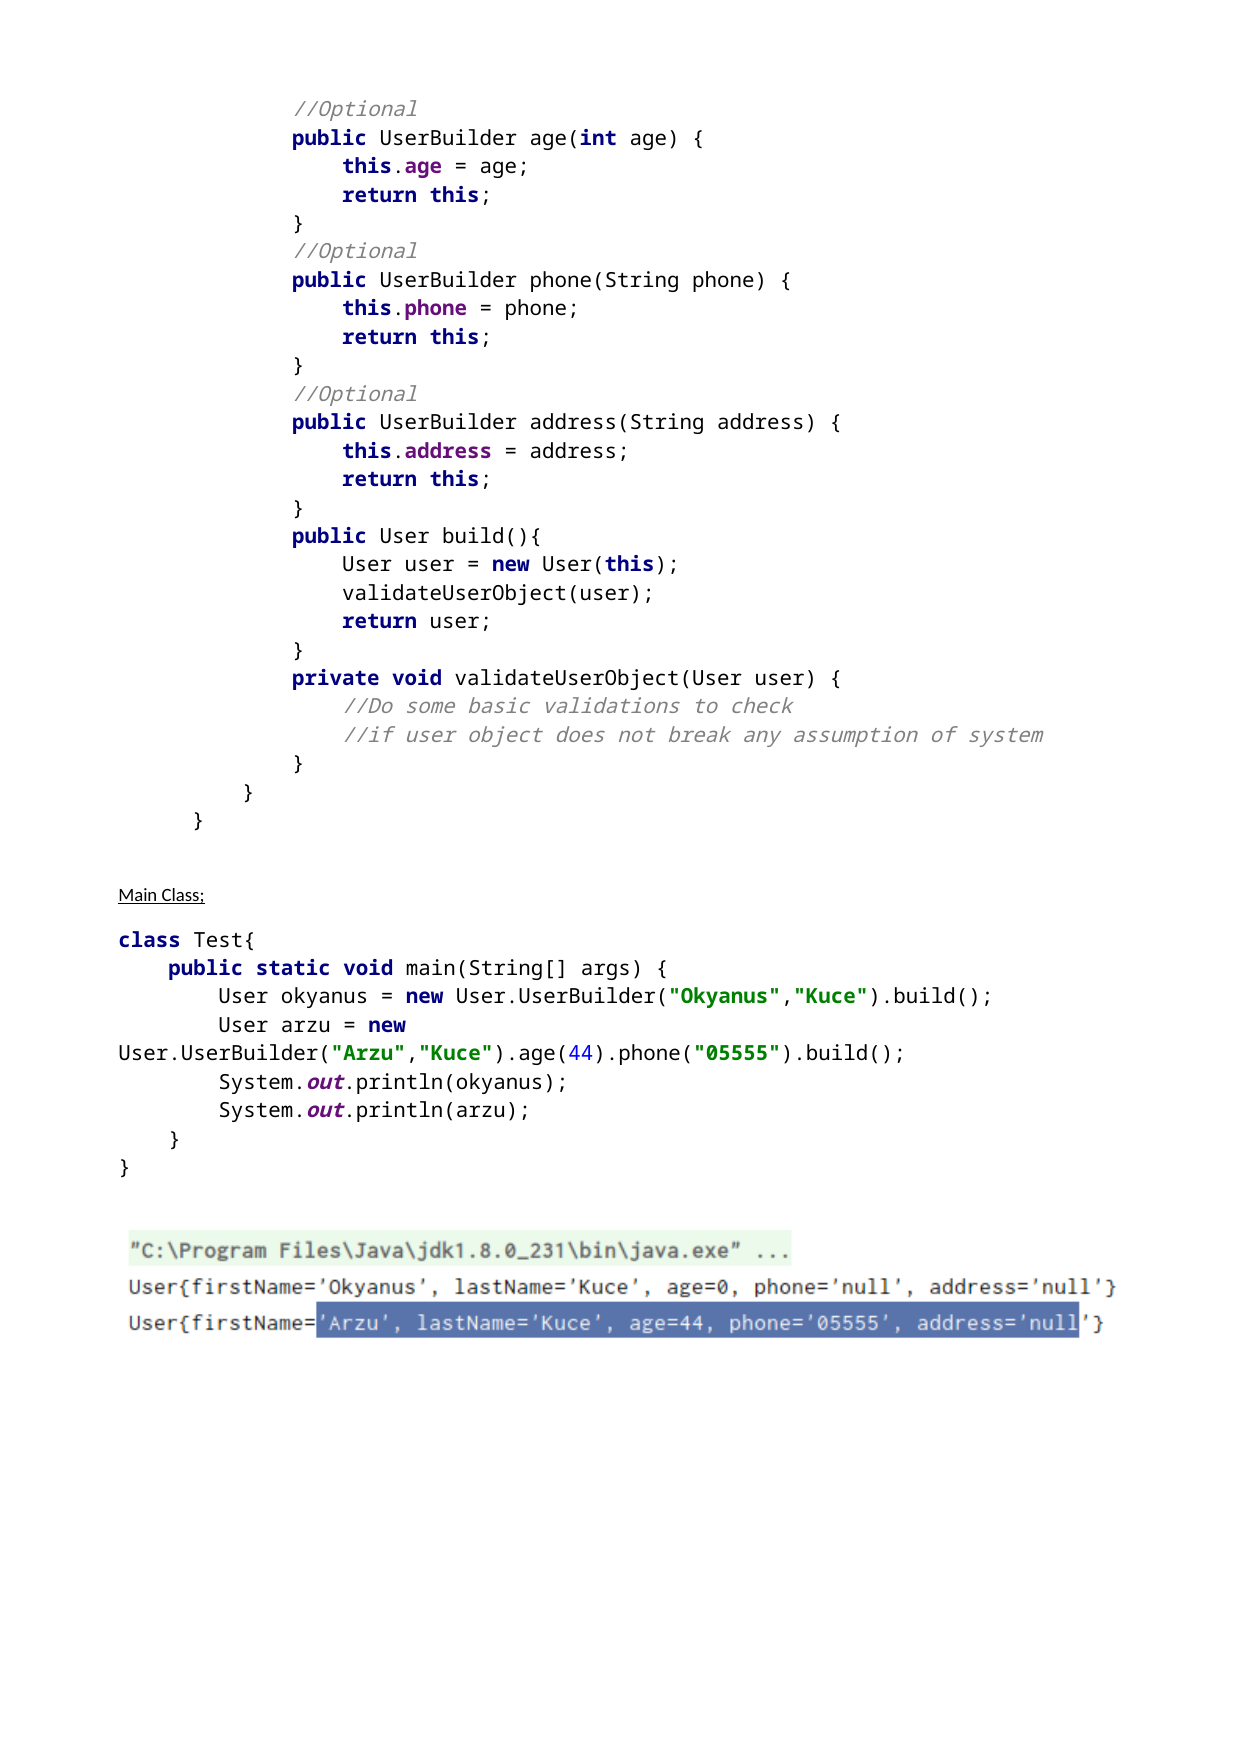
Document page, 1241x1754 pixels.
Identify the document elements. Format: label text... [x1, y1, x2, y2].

text Main Class; [118, 883, 1146, 906]
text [192, 94, 1146, 834]
picture [118, 1230, 1167, 1385]
text class Test{ public static void main(String[] args) { User okyanus = new User.UserBuilder("Okyanus","Kuce").build(); User arzu = new User.UserBuilder("Arzu","Kuce").age(44).phone("05555").build(); System.out.println(okyanus); System.out.println(arzu); } } [118, 925, 1146, 1181]
